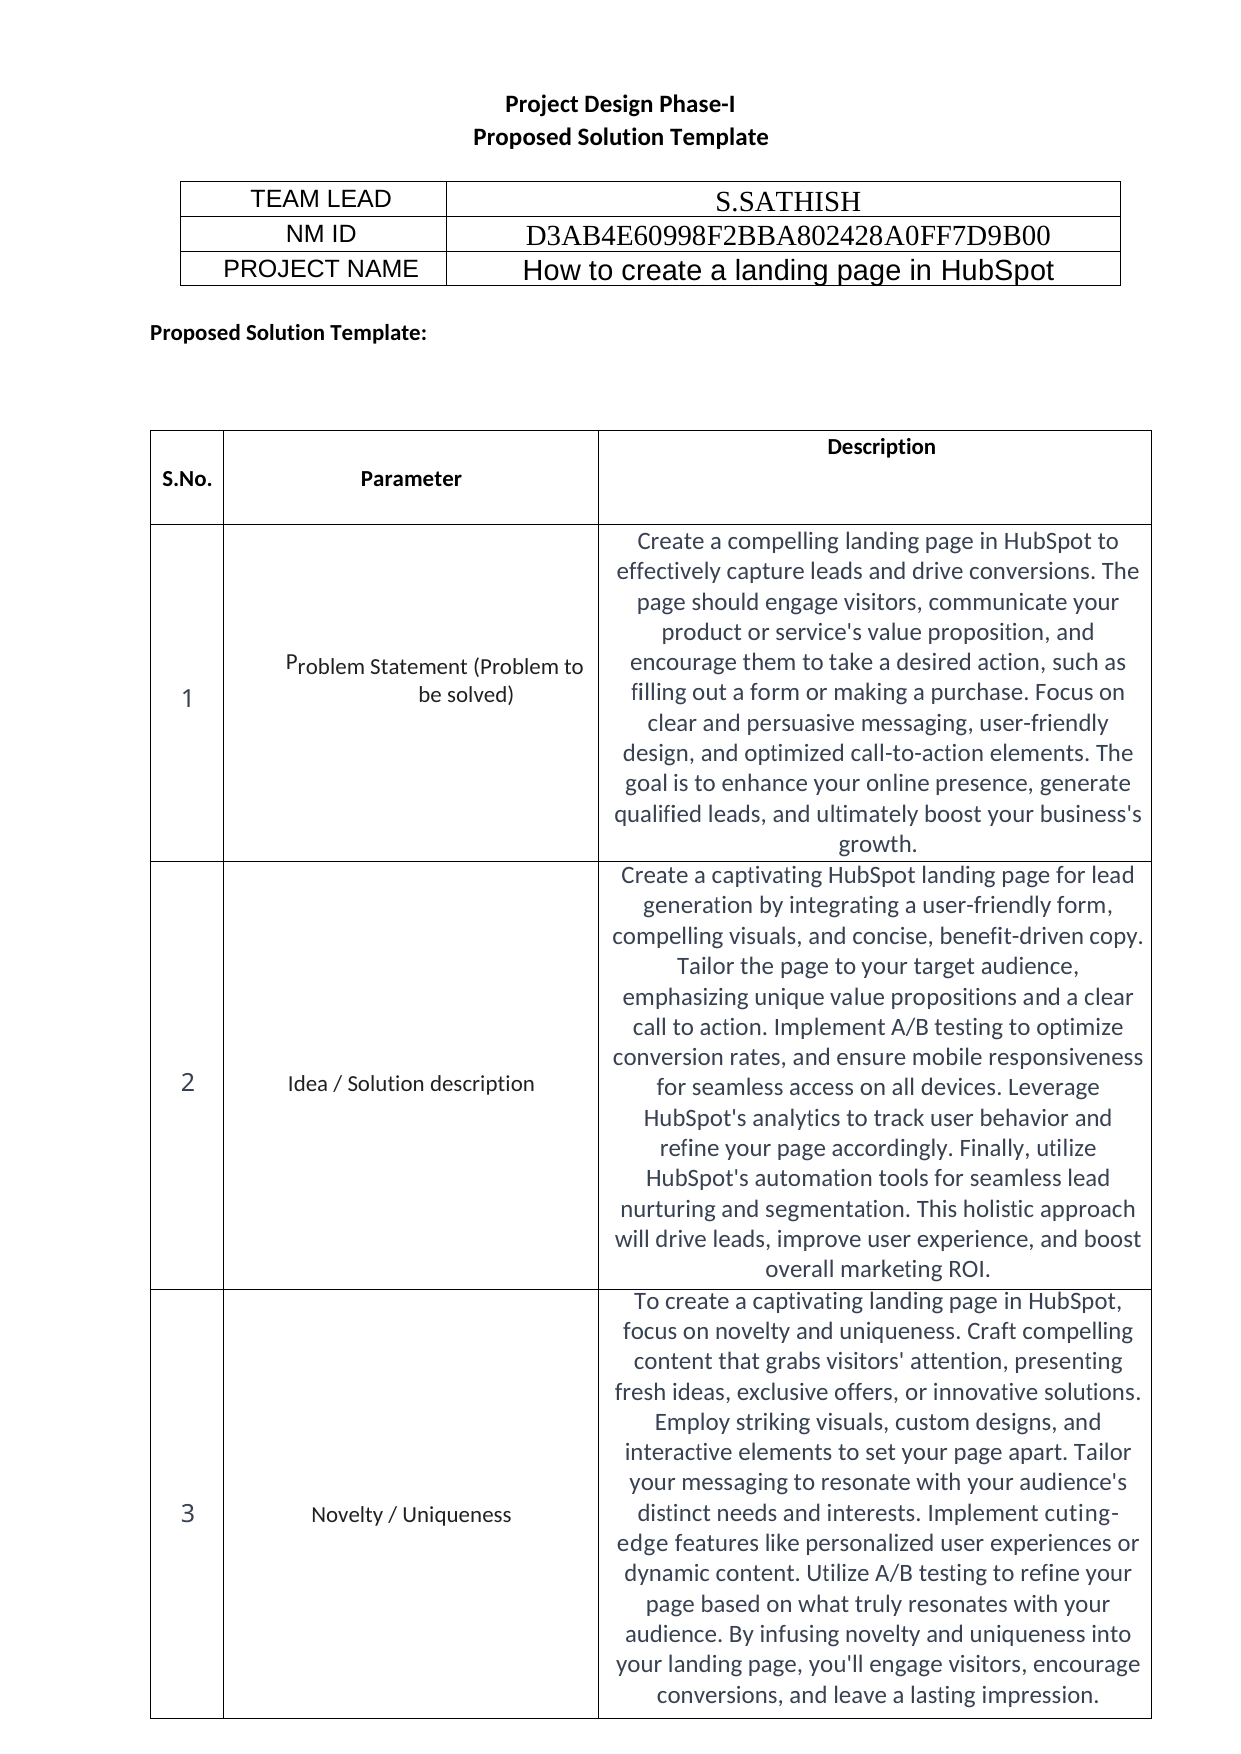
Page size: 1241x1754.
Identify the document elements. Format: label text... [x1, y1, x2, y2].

text Project Design Phase-I Proposed Solution Template [473, 89, 774, 152]
text 2 Idea / Solution description [181, 1064, 584, 1100]
text TEAM LEAD NM ID [250, 184, 398, 247]
text 3 Novelty / Uniqueness [181, 1495, 584, 1531]
text S.No. Parameter [162, 464, 584, 492]
text Create a captivating HubSpot landing page for lead generation by integrating a user-friendly form, compelling visuals, and concise, benefit-driven copy. Tailor the page to your target audience, emphasizing unique value propositions and a clear call to action. Implement A/B testing to optimize conversion rates, and ensure mobile responsiveness for seamless access on all devices. Leverage HubSpot's analytics to track user behavior and refine your page accordingly. Finally, utilize HubSpot's automation tools for seamless lead nurturing and segmentation. This holistic approach will drive leads, improve user experience, and boost overall marketing ROI. [610, 860, 1146, 1284]
text PROJECT NAME [223, 253, 421, 282]
text Create a compelling landing page in HubSpot to effectively capture leads and drive conversions. The page should engage visitors, communicate your product or service's value proposition, and encourage them to take a desired action, such as filling out a form or making a purchase. Focus on clear and persuasive messaging, user-friendly design, and optimized call-to-action elements. The goal is to enhance your online presence, generate qualified leads, and ultimately boost your business's growth. [611, 525, 1144, 859]
text To create a captivating landing page in HubSpot, focus on novelty and uniqueness. Craft compelling content that grabs visitors' attention, presenting fresh ideas, exclusive offers, or innovative solutions. Employ striking visuals, custom designs, and interactive elements to set your page apart. Tailor your messaging to resonate with your audience's distinct needs and interests. Implement cuting-edge features like personalized user experiences or dynamic content. Utilize A/B testing to refine your page based on what truly resonates with your audience. By infusing novelty and uniqueness into your landing page, you'll engage visitors, encourage conversions, and leave a lasting impression. [613, 1285, 1143, 1709]
text Proposed Solution Template: [150, 318, 1154, 346]
text S.SATHISH D3AB4E60998F2BBA802428A0FF7D9B00 How to create a landing page in HubSpot [518, 184, 1058, 287]
text Problem Statement (Problem to 1 be solved) [181, 649, 587, 714]
text Description [827, 432, 1154, 460]
